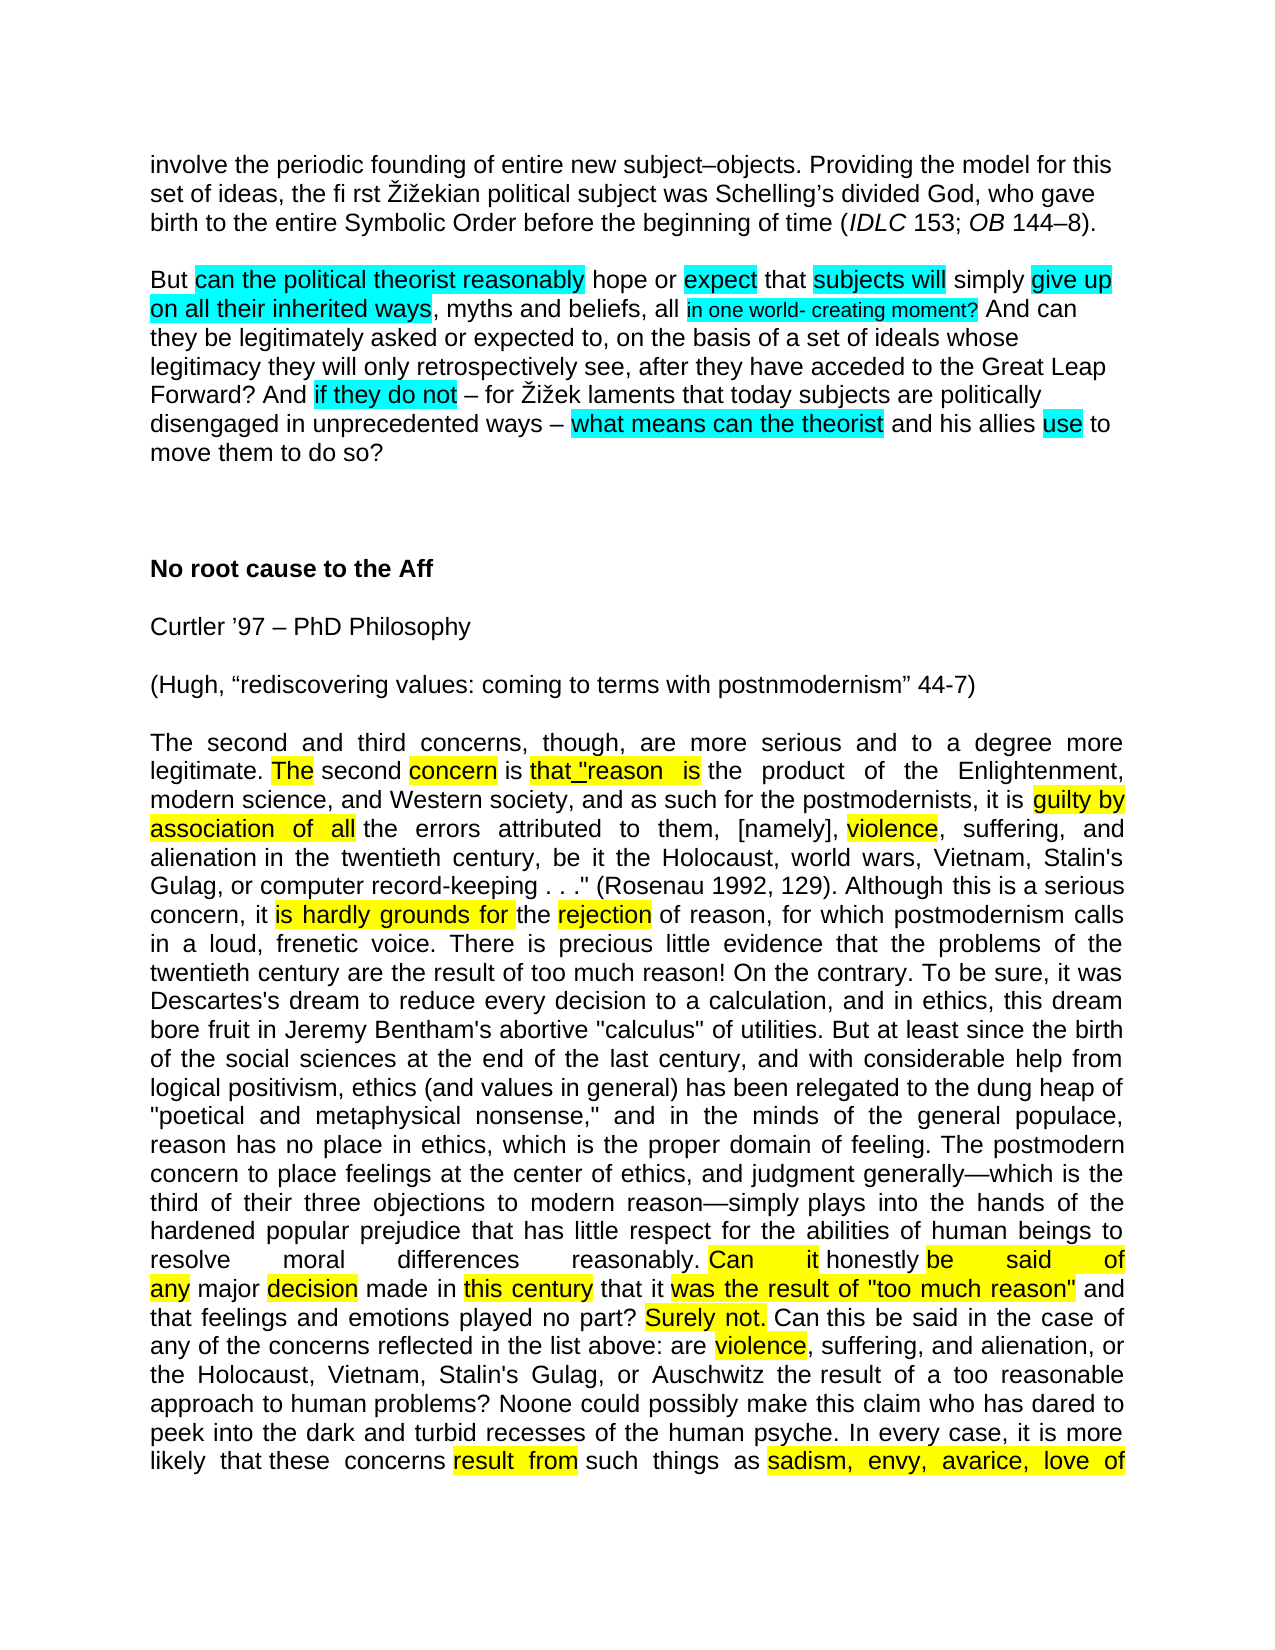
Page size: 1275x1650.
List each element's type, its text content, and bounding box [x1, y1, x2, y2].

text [150, 727, 1125, 1475]
text No root cause to the Aff [150, 554, 1125, 582]
text But can the political theorist reasonably hope or expect that subjects will simply give up on all their inherited ways, myths and beliefs, all in one world- creating moment? And can they be legitimately asked or expected to, on the basis of a set of ideals whose legitimacy they will only retrospectively see, after they have acceded to the Great Leap Forward? And if they do not – for Žižek laments that today subjects are politically disengaged in unprecedented ways – what means can the theorist and his allies use to move them to do so? [150, 265, 1125, 467]
text (Hugh, “rediscovering values: coming to terms with postnmodernism” 44-7) [150, 669, 1125, 698]
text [150, 150, 1125, 236]
text Curtler ’97 – PhD Philosophy [150, 612, 1125, 640]
